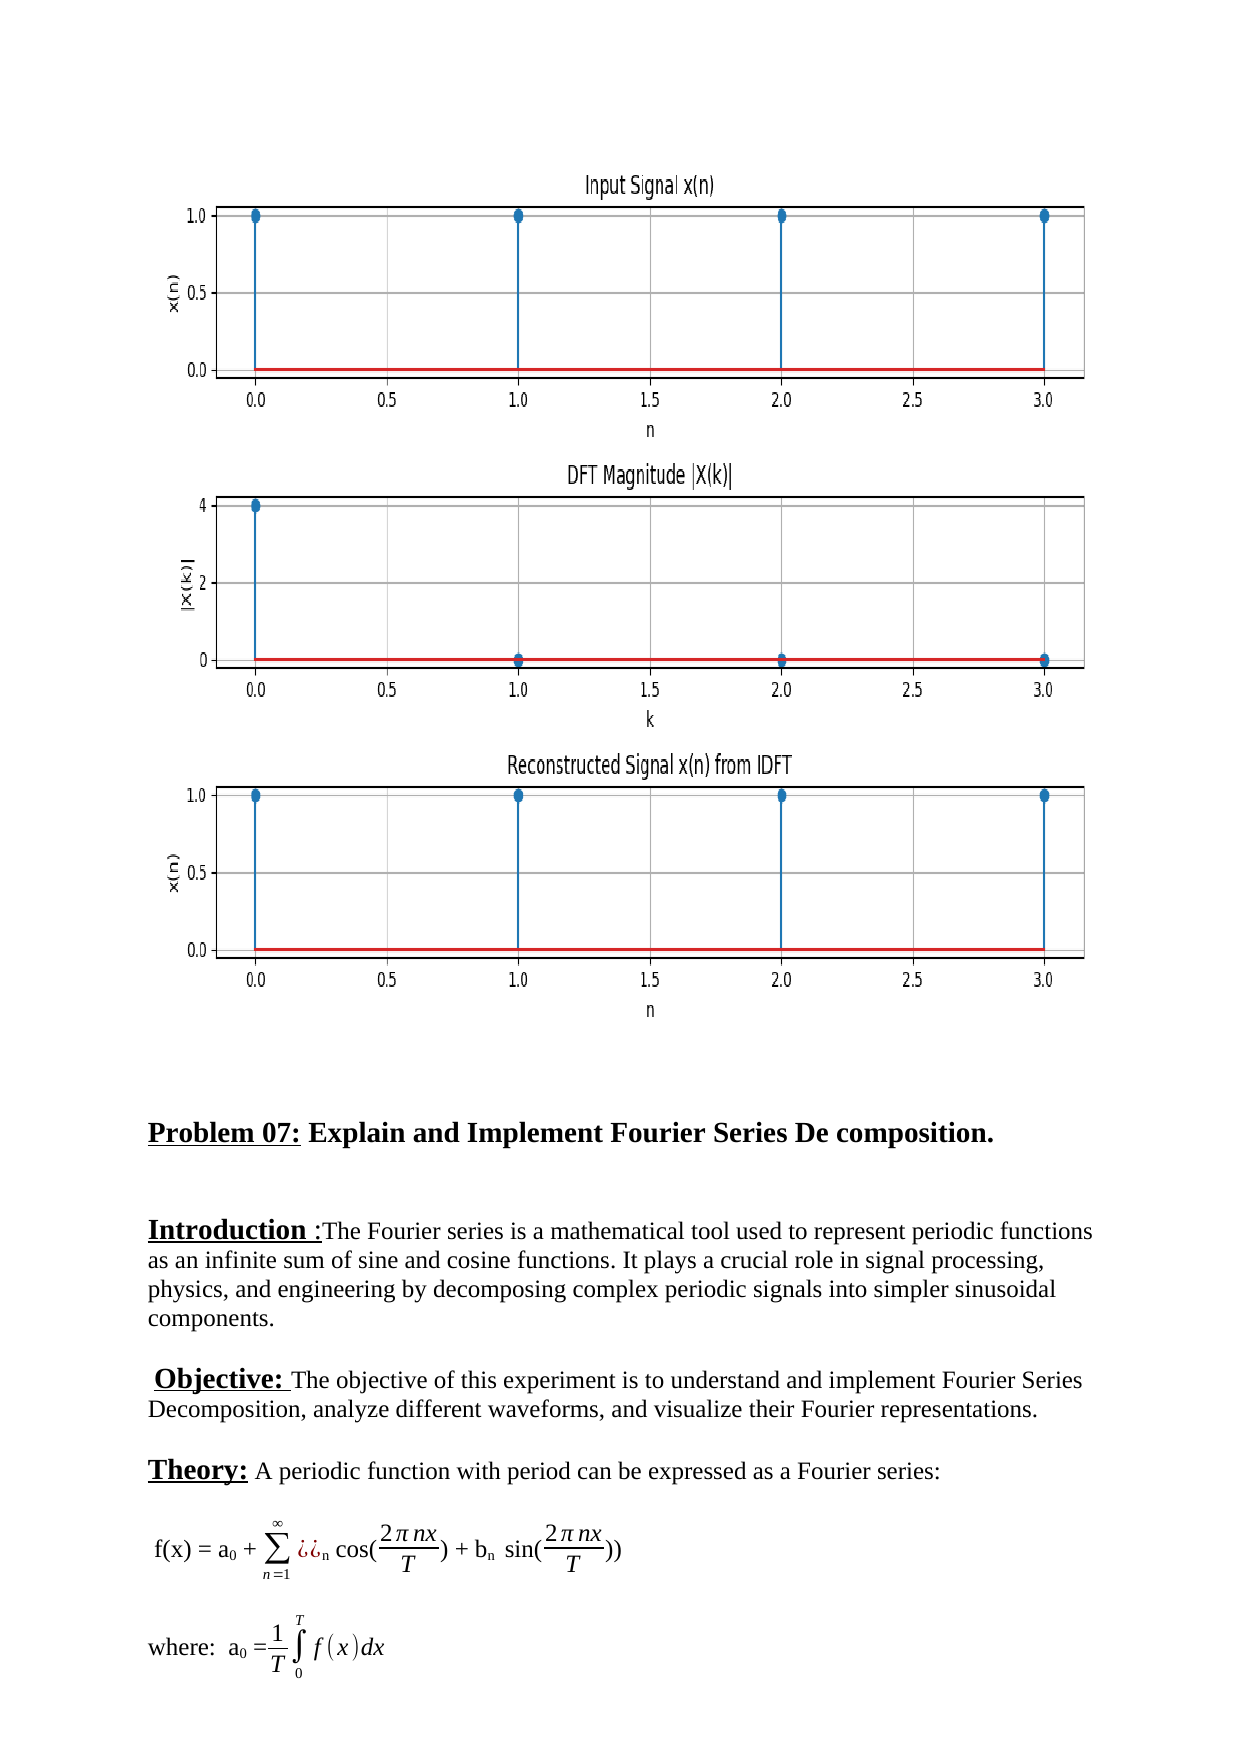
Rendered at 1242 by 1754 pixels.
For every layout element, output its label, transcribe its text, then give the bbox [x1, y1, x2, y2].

text f(x) = a0 + n cos() + bn sin()) [148, 1515, 1094, 1582]
text Theory: A periodic function with period can be expressed as a Fourier series: [148, 1452, 1094, 1486]
text where: a0 = [148, 1611, 1094, 1682]
picture [167, 175, 1085, 1017]
text Problem 07: Explain and Implement Fourier Series De composition. [148, 1116, 1094, 1149]
text Introduction :The Fourier series is a mathematical tool used to represent periodic functions as an infinite sum of sine and cosine functions. It plays a crucial role in signal processing, physics, and engineering by decomposing complex periodic signals into simpler sinusoidal components. [148, 1212, 1094, 1332]
text Objective: The objective of this experiment is to understand and implement Fourier Series Decomposition, analyze different waveforms, and visualize their Fourier representations. [148, 1361, 1094, 1423]
